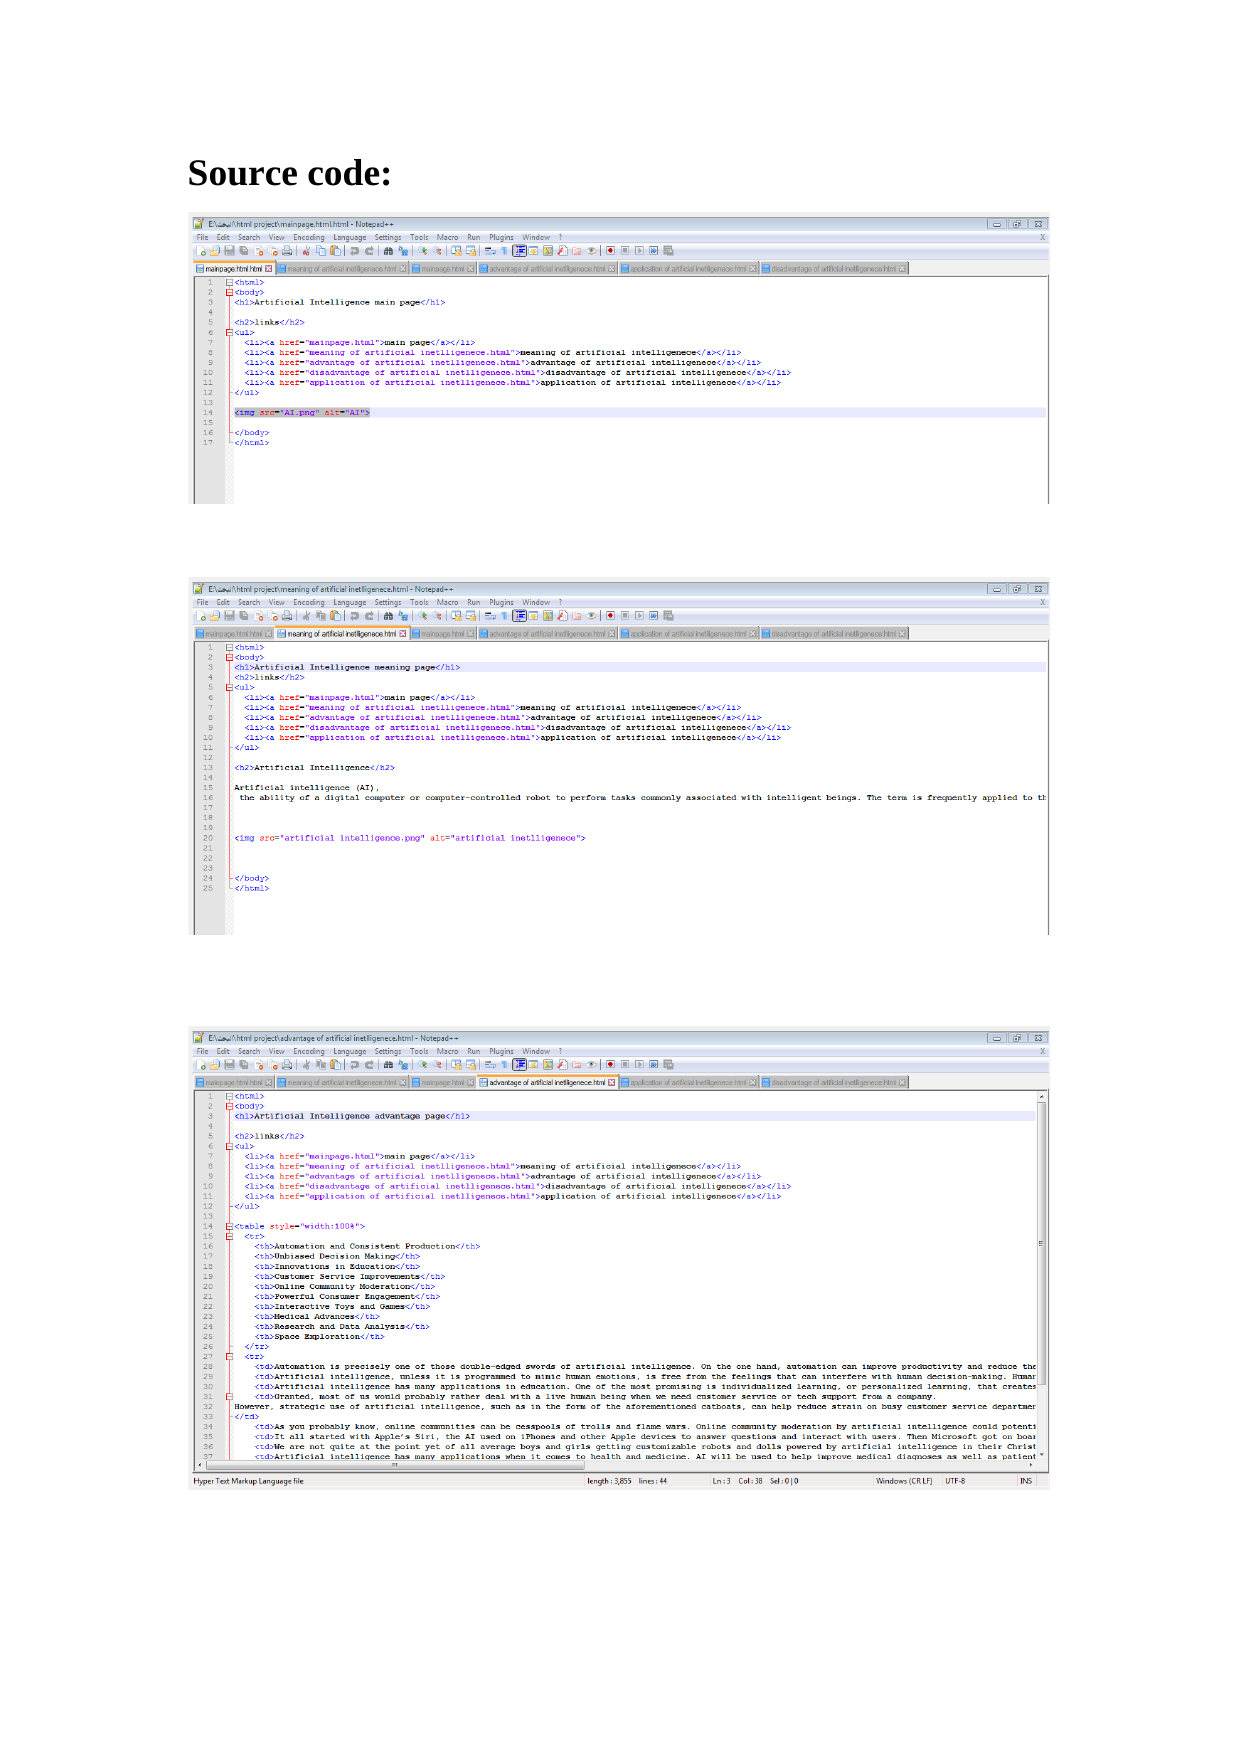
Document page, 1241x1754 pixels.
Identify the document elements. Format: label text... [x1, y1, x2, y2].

text Source code: [187, 150, 1053, 193]
